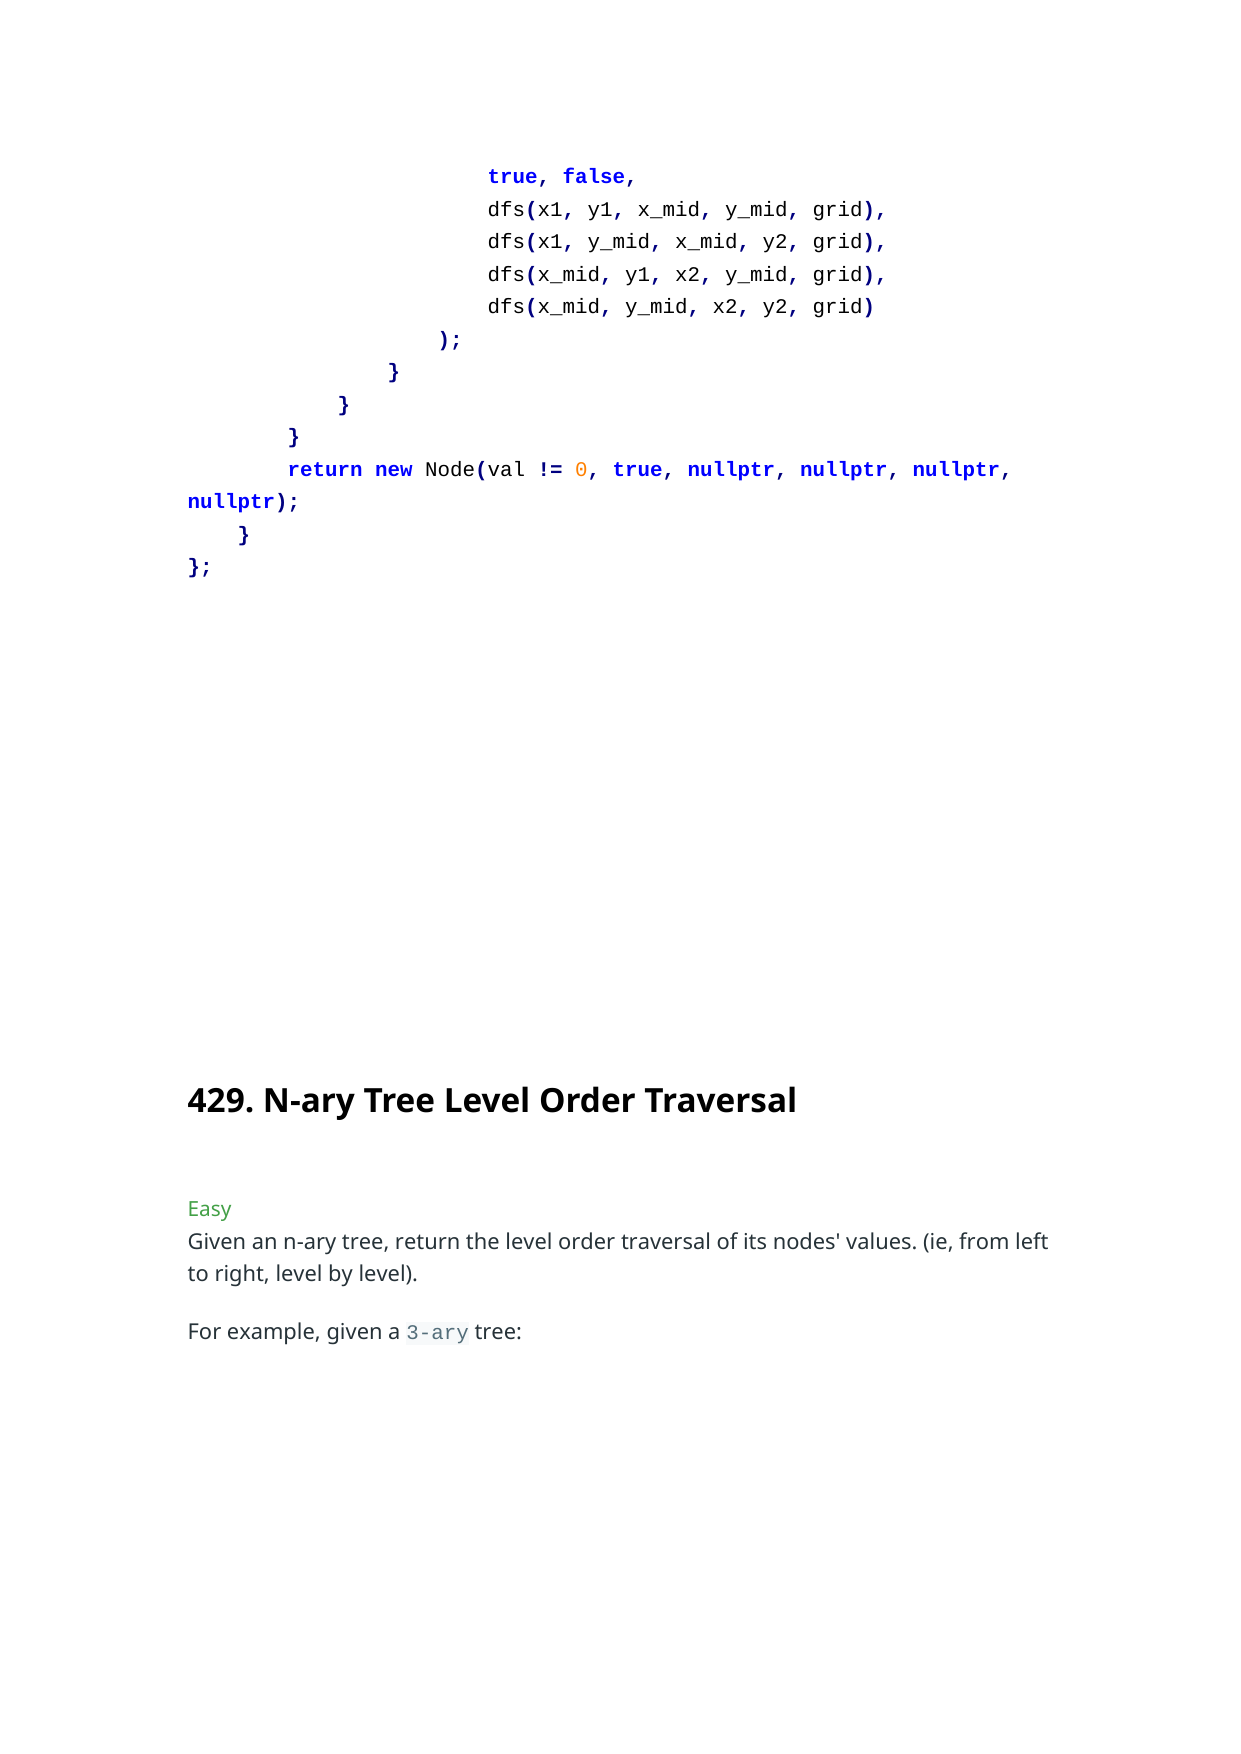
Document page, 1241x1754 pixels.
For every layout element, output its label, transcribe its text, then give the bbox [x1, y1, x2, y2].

text } [187, 422, 1053, 454]
text Given an n-ary tree, return the level order traversal of its nodes' values. (ie, from left to right, level by level). [187, 1224, 1053, 1289]
text For example, given a 3-ary tree: [187, 1314, 1053, 1347]
text } [187, 357, 1053, 389]
text } [187, 389, 1053, 422]
text Easy [187, 1192, 1053, 1224]
text dfs(x1, y1, x_mid, y_mid, grid), [187, 194, 1053, 227]
text ); [187, 324, 1053, 357]
text dfs(x1, y_mid, x_mid, y2, grid), [187, 227, 1053, 259]
text }; [187, 552, 1053, 584]
text dfs(x_mid, y1, x2, y_mid, grid), [187, 259, 1053, 292]
text true, false, [187, 162, 1053, 194]
text return new Node(val != 0, true, nullptr, nullptr, nullptr, nullptr); [187, 454, 1053, 519]
subtitle 429. N-ary Tree Level Order Traversal [187, 1067, 1053, 1132]
text } [187, 519, 1053, 552]
text dfs(x_mid, y_mid, x2, y2, grid) [187, 292, 1053, 324]
